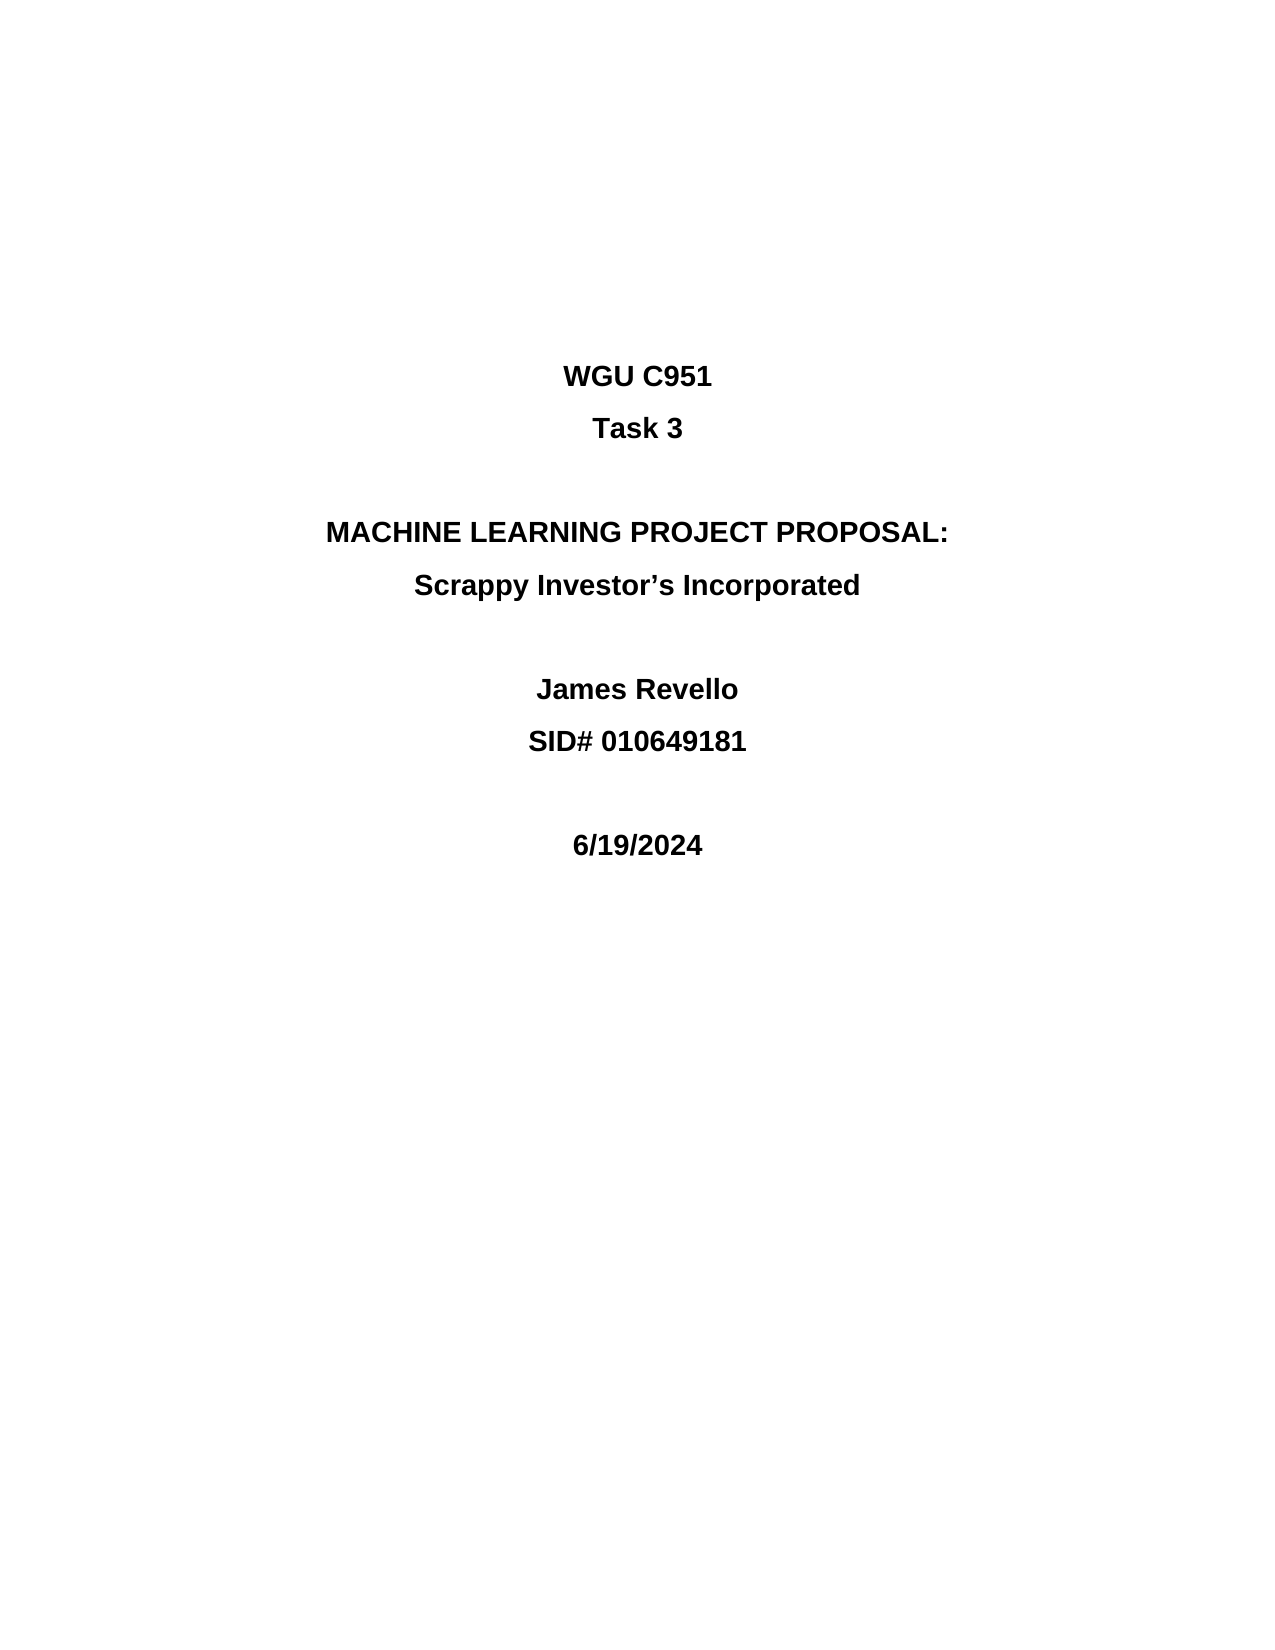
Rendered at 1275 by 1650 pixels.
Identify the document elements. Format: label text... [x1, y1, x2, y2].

text SID# 010649181 [112, 724, 1162, 758]
text Task 3 [112, 411, 1162, 444]
text MACHINE LEARNING PROJECT PROPOSAL: [112, 515, 1162, 549]
text James Revello [112, 672, 1162, 705]
text 6/19/2024 [112, 828, 1162, 862]
text Scrappy Investor’s Incorporated [112, 567, 1162, 601]
text WGU C951 [112, 359, 1162, 392]
